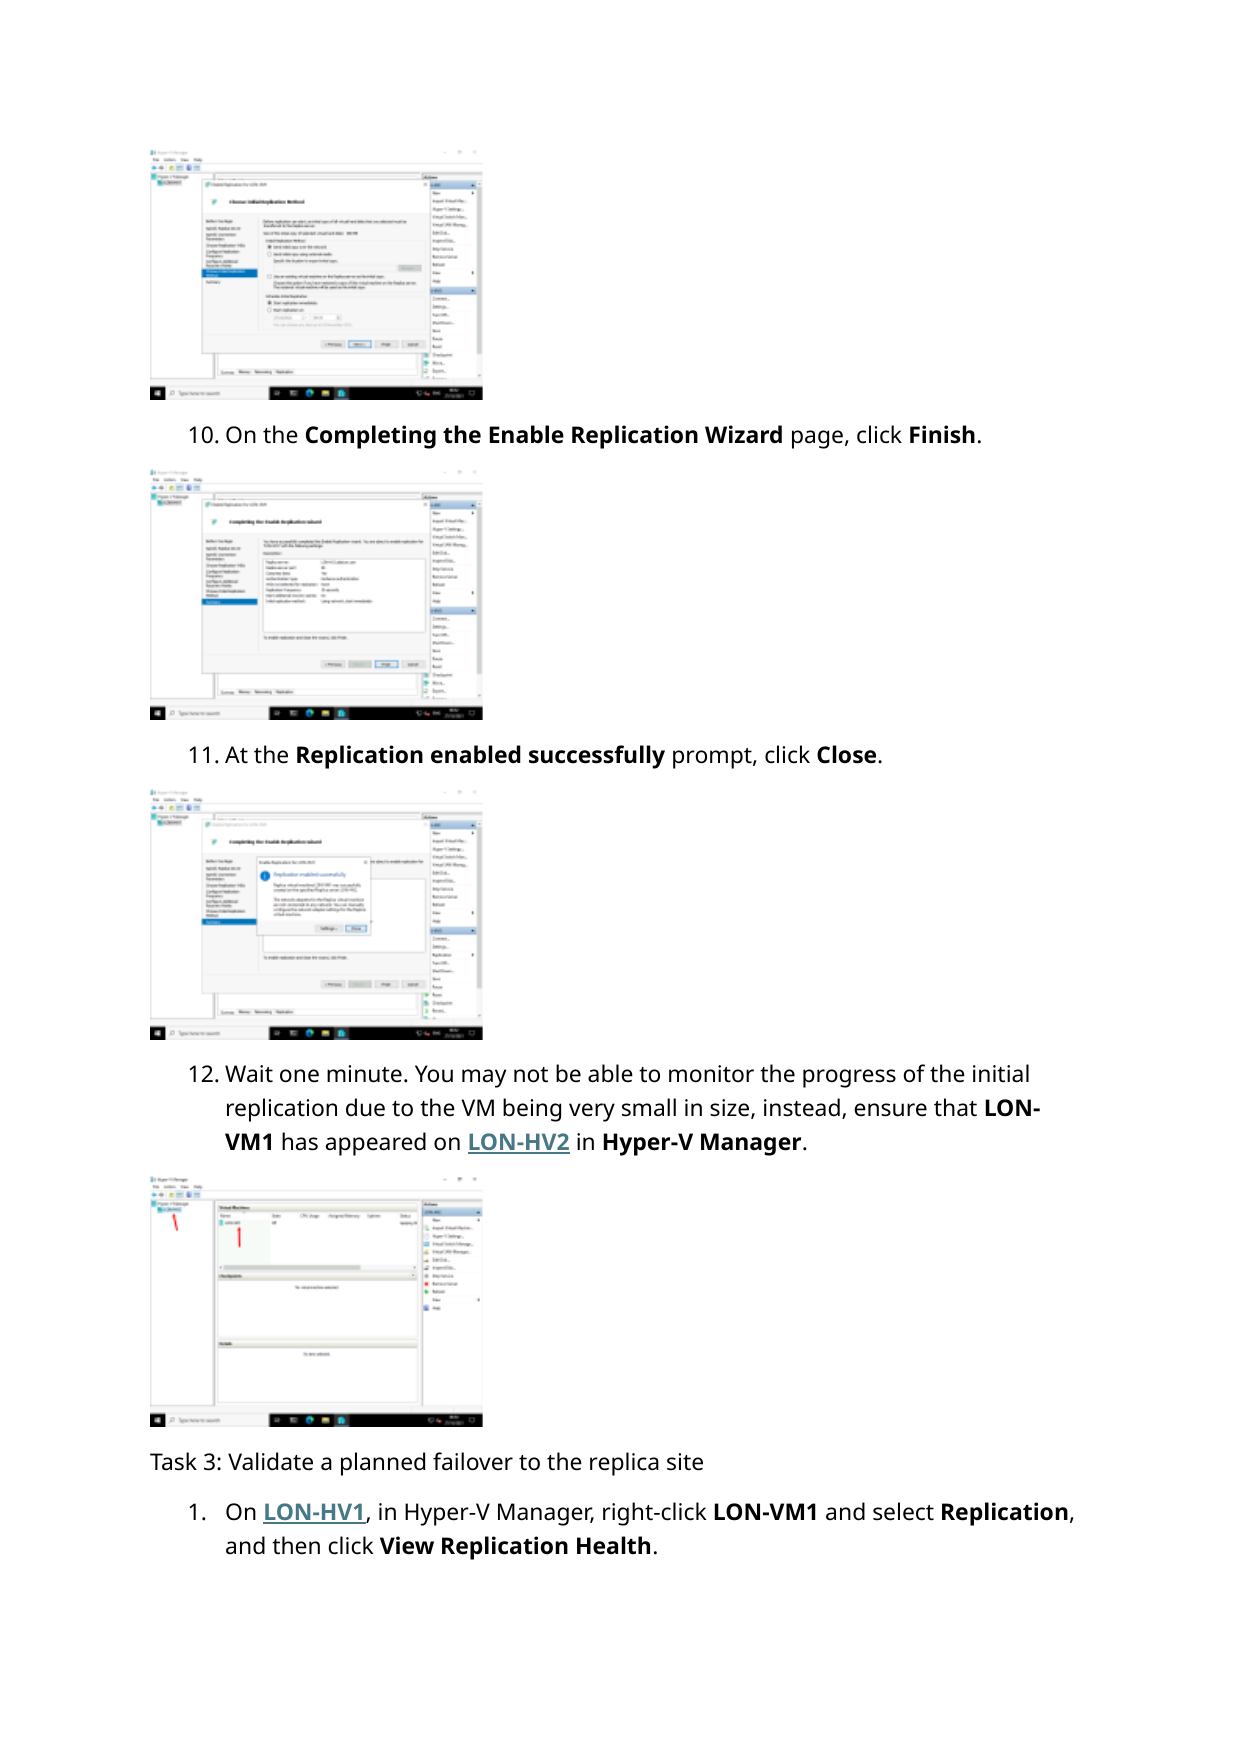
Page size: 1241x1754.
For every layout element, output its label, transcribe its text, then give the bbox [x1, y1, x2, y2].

picture [150, 469, 483, 720]
picture [150, 789, 483, 1040]
picture [150, 150, 483, 400]
picture [150, 1176, 483, 1427]
list Wait one minute. You may not be able to monitor the progress of the initial replication due to the VM being very small in size, instead, ensure that LON-VM1 has appeared on LON-HV2 in Hyper-V Manager. [187, 1058, 1090, 1157]
list At the Replication enabled successfully prompt, click Close. [187, 739, 1090, 770]
list On the Completing the Enable Replication Wizard page, click Finish. [187, 419, 1090, 450]
list On LON-HV1, in Hyper-V Manager, right-click LON-VM1 and select Replication, and then click View Replication Health. [187, 1496, 1090, 1561]
text Task 3: Validate a planned failover to the replica site [150, 1445, 1090, 1477]
